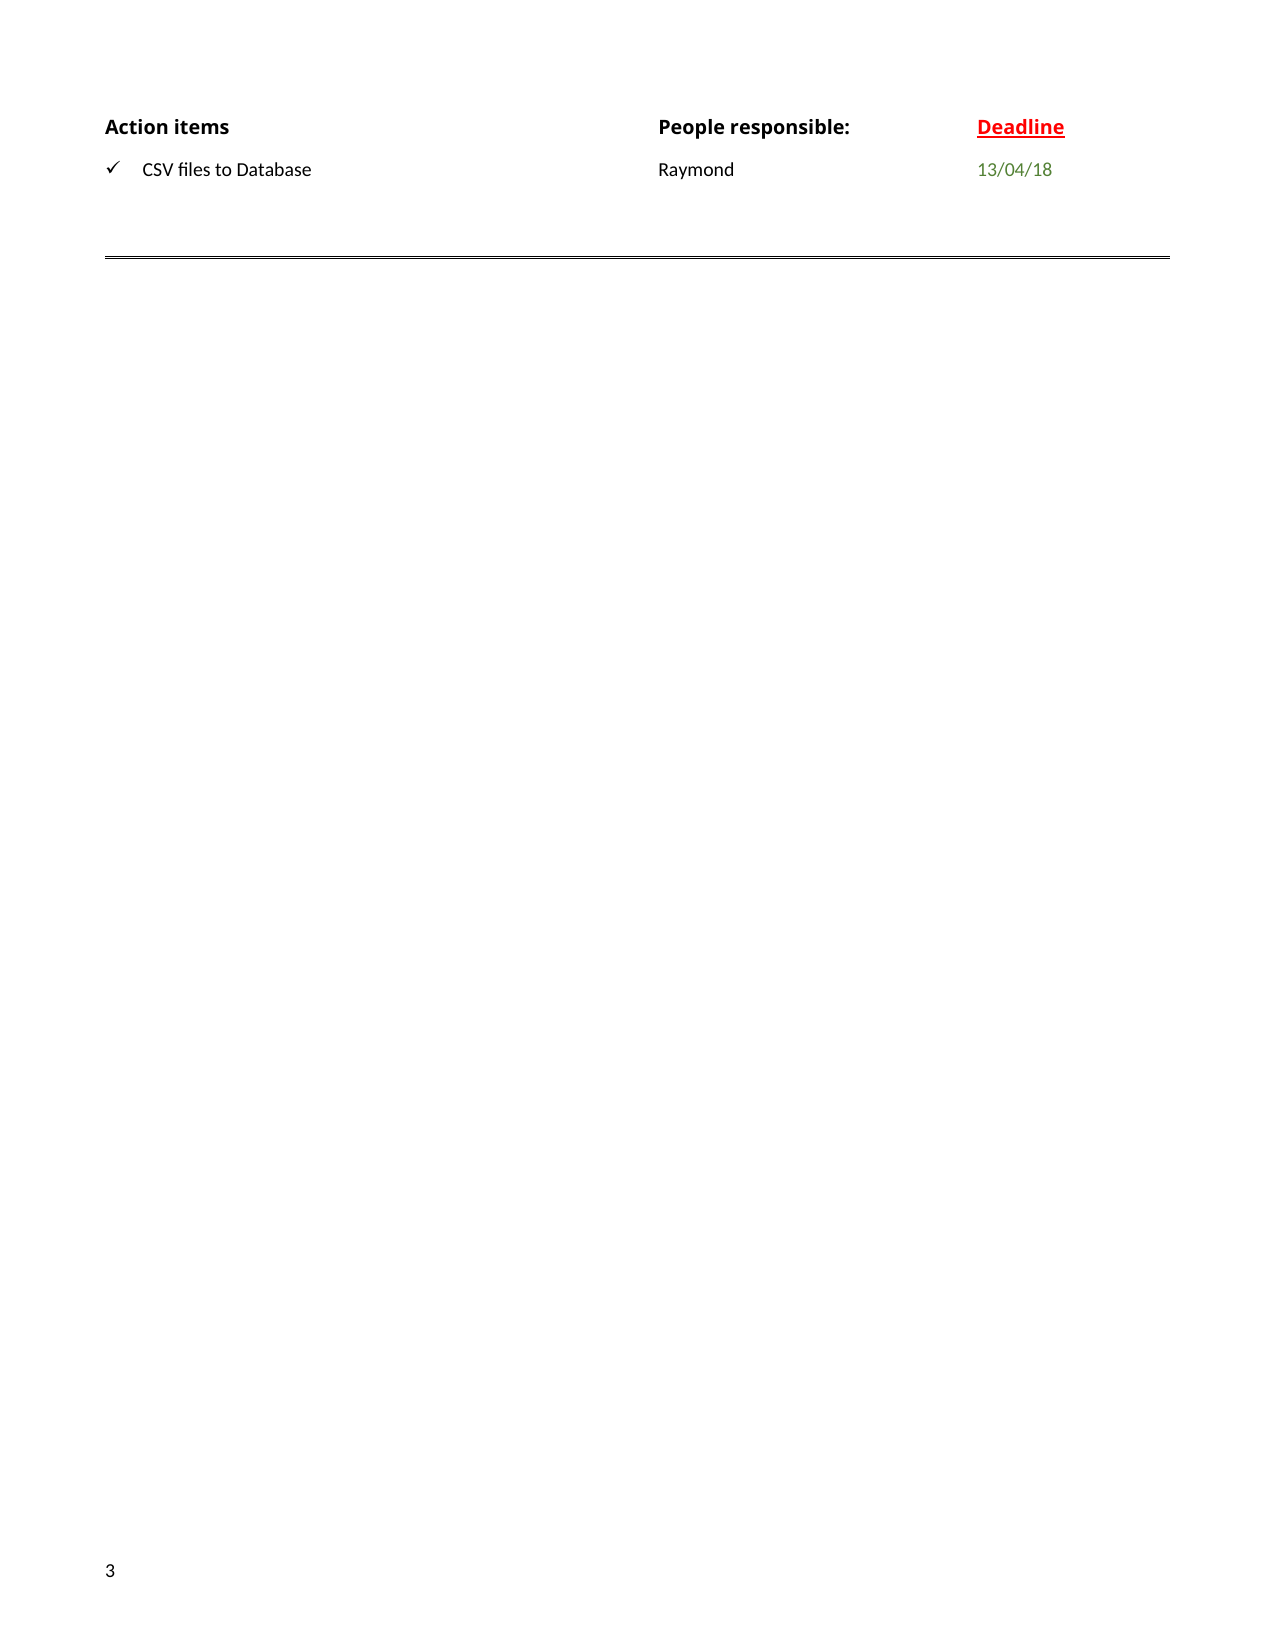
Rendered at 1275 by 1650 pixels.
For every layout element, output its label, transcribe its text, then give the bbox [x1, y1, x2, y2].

table_cell CSV files to Database [105, 149, 658, 189]
table_header [105, 105, 658, 149]
table_cell Raymond [658, 149, 977, 189]
table_header People responsible: [658, 105, 977, 149]
table_header [977, 105, 1170, 149]
table_cell 13/04/18 [977, 149, 1170, 189]
